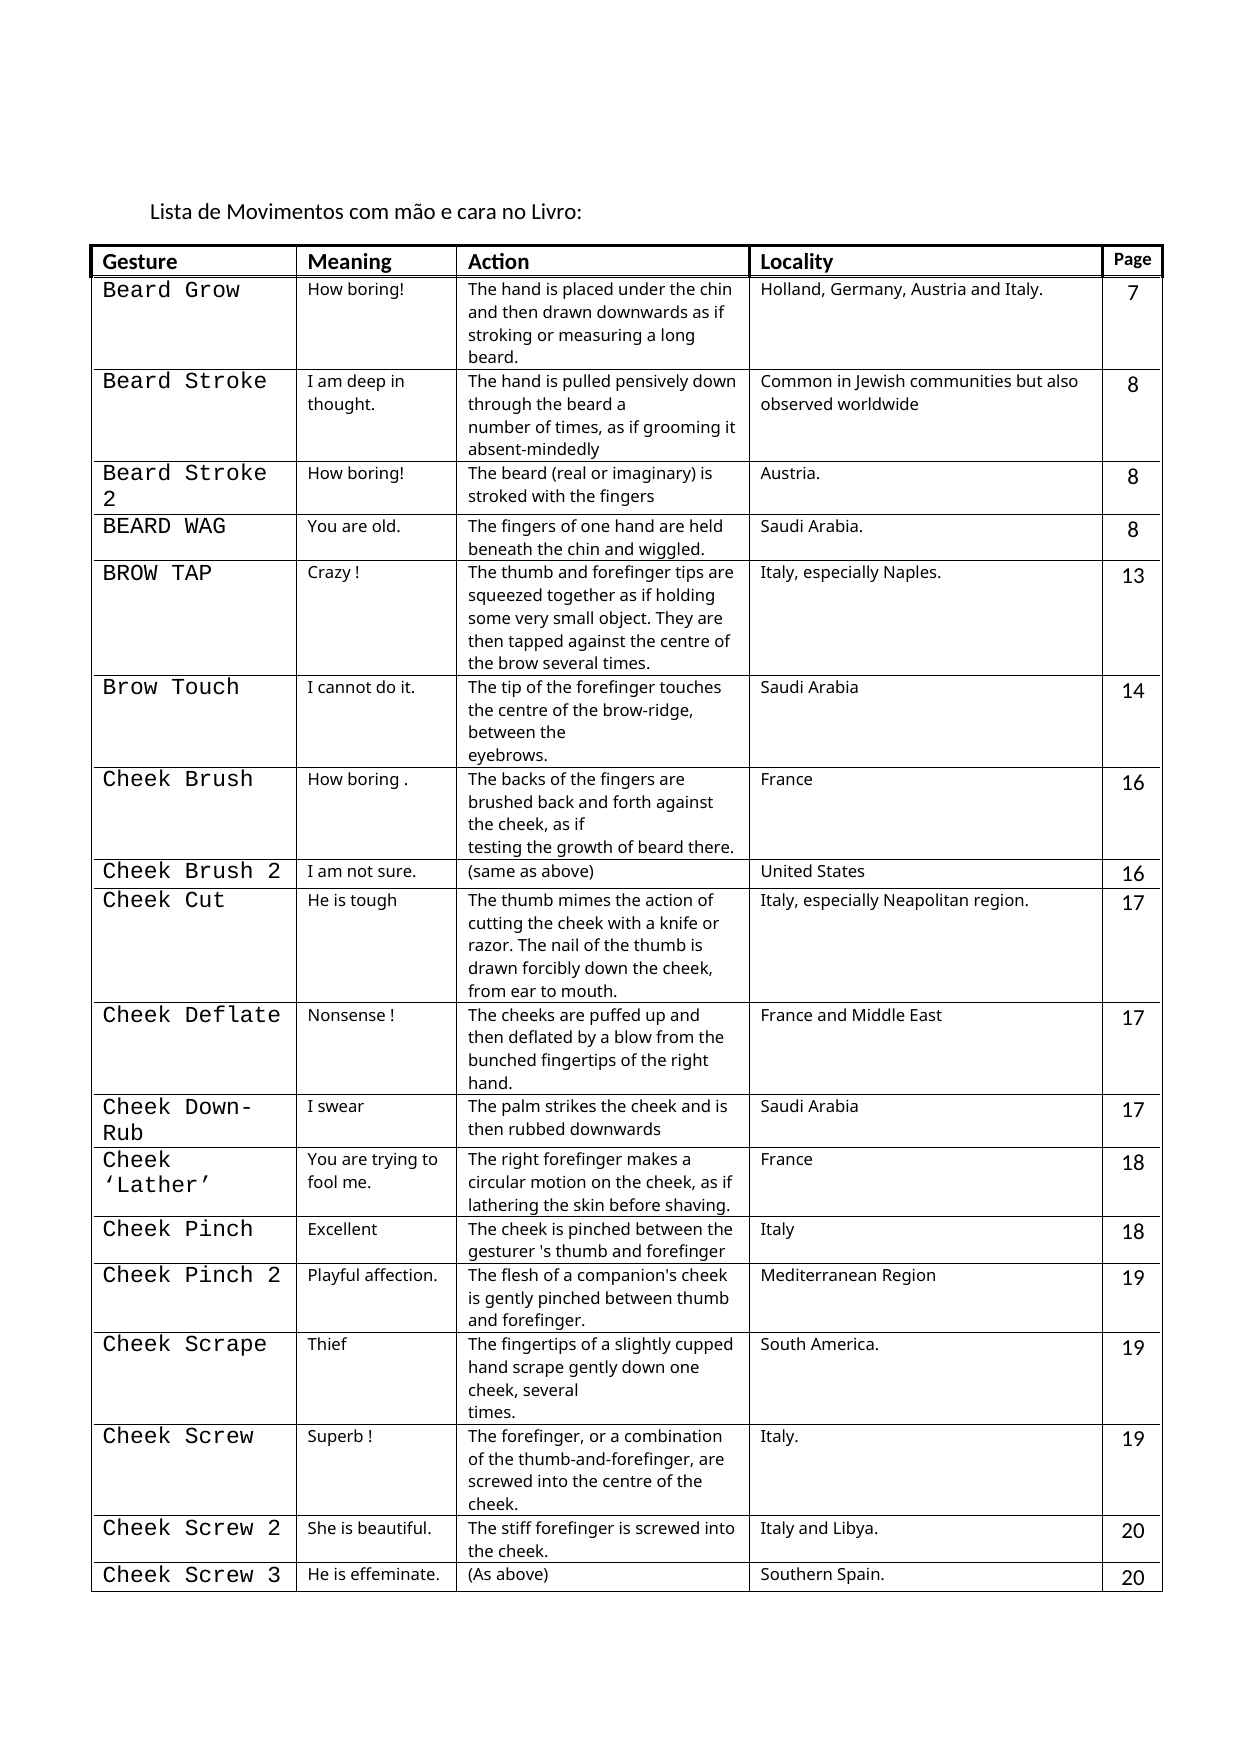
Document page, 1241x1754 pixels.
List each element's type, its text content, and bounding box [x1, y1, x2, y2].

table_cell Austria. [750, 462, 1102, 514]
table_cell Beard Stroke [92, 369, 296, 461]
table_cell Cheek Brush [92, 767, 296, 858]
table_cell Holland, Germany, Austria and Italy. [750, 278, 1102, 369]
table_header Action [457, 247, 748, 275]
table_cell 20 [1103, 1515, 1162, 1562]
table_cell Cheek Scrape [92, 1332, 296, 1423]
table_cell Saudi Arabia. [750, 515, 1102, 560]
table_cell Southern Spain. [750, 1563, 1102, 1591]
table_cell Superb ! [297, 1425, 456, 1515]
table_cell Saudi Arabia [750, 676, 1102, 767]
table_cell South America. [750, 1333, 1102, 1423]
table_cell You are trying to fool me. [297, 1148, 456, 1216]
table_cell 19 [1103, 1332, 1162, 1423]
table_cell Cheek Deflate [92, 1002, 296, 1094]
table_cell 8 [1103, 514, 1162, 560]
table_cell The palm strikes the cheek and is then rubbed downwards [457, 1095, 749, 1147]
table_cell I swear [297, 1095, 456, 1147]
table_cell The thumb and forefinger tips are squeezed together as if holding some very small object. They are then tapped against the centre of the brow several times. [457, 561, 749, 675]
table_cell 20 [1103, 1562, 1162, 1591]
table_cell I am not sure. [297, 860, 456, 887]
table_cell BEARD WAG [92, 514, 296, 560]
table_cell BROW TAP [92, 560, 296, 675]
table_cell The right forefinger makes a circular motion on the cheek, as if lathering the skin before shaving. [457, 1148, 749, 1216]
table_cell 13 [1103, 560, 1162, 675]
table_cell United States [750, 860, 1102, 887]
table_cell Cheek Screw 2 [92, 1515, 296, 1562]
table_cell France [750, 768, 1102, 858]
table_cell Common in Jewish communities but also observed worldwide [750, 370, 1102, 461]
table_cell Cheek ‘Lather’ [92, 1147, 296, 1216]
table_cell Cheek Brush 2 [92, 859, 296, 887]
table_cell The hand is pulled pensively down through the beard a number of times, as if grooming it absent-mindedly [457, 370, 749, 461]
table_cell Beard Grow [92, 278, 296, 369]
table_cell Beard Stroke 2 [92, 461, 296, 514]
table_cell Saudi Arabia [750, 1095, 1102, 1147]
table_cell 8 [1103, 461, 1162, 514]
table_cell Thief [297, 1333, 456, 1423]
table_cell France and Middle East [750, 1003, 1102, 1094]
table_cell The flesh of a companion's cheek is gently pinched between thumb and forefinger. [457, 1264, 749, 1332]
table_cell Cheek Screw 3 [92, 1562, 296, 1591]
table_cell 7 [1103, 276, 1162, 369]
table_cell Cheek Cut [92, 888, 296, 1002]
table_cell He is tough [297, 889, 456, 1002]
table_header Locality [751, 247, 1101, 275]
table_cell The forefinger, or a combination of the thumb-and-forefinger, are screwed into the centre of the cheek. [457, 1425, 749, 1515]
table_cell The fingers of one hand are held beneath the chin and wiggled. [457, 515, 749, 560]
table_cell The hand is placed under the chin and then drawn downwards as if stroking or measuring a long beard. [457, 278, 749, 369]
table_cell You are old. [297, 515, 456, 560]
table_cell He is effeminate. [297, 1563, 456, 1591]
table_cell She is beautiful. [297, 1516, 456, 1562]
table_header Meaning [297, 247, 456, 275]
table_cell Italy, especially Naples. [750, 561, 1102, 675]
table_cell Italy. [750, 1425, 1102, 1515]
table_cell 17 [1103, 1002, 1162, 1094]
table_cell Mediterranean Region [750, 1264, 1102, 1332]
table_cell The thumb mimes the action of cutting the cheek with a knife or razor. The nail of the thumb is drawn forcibly down the cheek, from ear to mouth. [457, 889, 749, 1002]
table_cell Cheek Down-Rub [92, 1094, 296, 1147]
table_cell 14 [1103, 675, 1162, 767]
table_cell Italy [750, 1217, 1102, 1262]
table_cell The stiff forefinger is screwed into the cheek. [457, 1516, 749, 1562]
table_header Page [1104, 247, 1161, 275]
table_header Gesture [93, 247, 296, 275]
table_cell Playful affection. [297, 1264, 456, 1332]
table_cell I cannot do it. [297, 676, 456, 767]
table_cell How boring! [297, 462, 456, 514]
table_cell How boring . [297, 768, 456, 858]
table_cell Italy, especially Neapolitan region. [750, 889, 1102, 1002]
table_cell The cheek is pinched between the gesturer 's thumb and forefinger [457, 1217, 749, 1262]
table_cell 19 [1103, 1263, 1162, 1332]
table_cell 8 [1103, 369, 1162, 461]
table_cell France [750, 1148, 1102, 1216]
table_cell (As above) [457, 1563, 749, 1591]
table_cell 17 [1103, 888, 1162, 1002]
table_cell The backs of the fingers are brushed back and forth against the cheek, as if testing the growth of beard there. [457, 768, 749, 858]
table_cell How boring! [297, 278, 456, 369]
table_cell The tip of the forefinger touches the centre of the brow-ridge, between the eyebrows. [457, 676, 749, 767]
table_cell 17 [1103, 1094, 1162, 1147]
table_cell Excellent [297, 1217, 456, 1262]
table_cell 18 [1103, 1147, 1162, 1216]
table_cell I am deep in thought. [297, 370, 456, 461]
table_cell Cheek Pinch 2 [92, 1263, 296, 1332]
table_cell Cheek Screw [92, 1424, 296, 1515]
table_cell 16 [1103, 859, 1162, 887]
table_cell The cheeks are puffed up and then deflated by a blow from the bunched fingertips of the right hand. [457, 1003, 749, 1094]
table_cell Cheek Pinch [92, 1216, 296, 1262]
table_cell Brow Touch [92, 675, 296, 767]
table_cell 19 [1103, 1424, 1162, 1515]
table_cell The fingertips of a slightly cupped hand scrape gently down one cheek, several times. [457, 1333, 749, 1423]
table_cell (same as above) [457, 860, 749, 887]
table_cell The beard (real or imaginary) is stroked with the fingers [457, 462, 749, 514]
table_cell 18 [1103, 1216, 1162, 1262]
table_cell Italy and Libya. [750, 1516, 1102, 1562]
text Lista de Movimentos com mão e cara no Livro: [150, 197, 1090, 225]
table_cell 16 [1103, 767, 1162, 858]
table_cell Nonsense ! [297, 1003, 456, 1094]
table_cell Crazy ! [297, 561, 456, 675]
